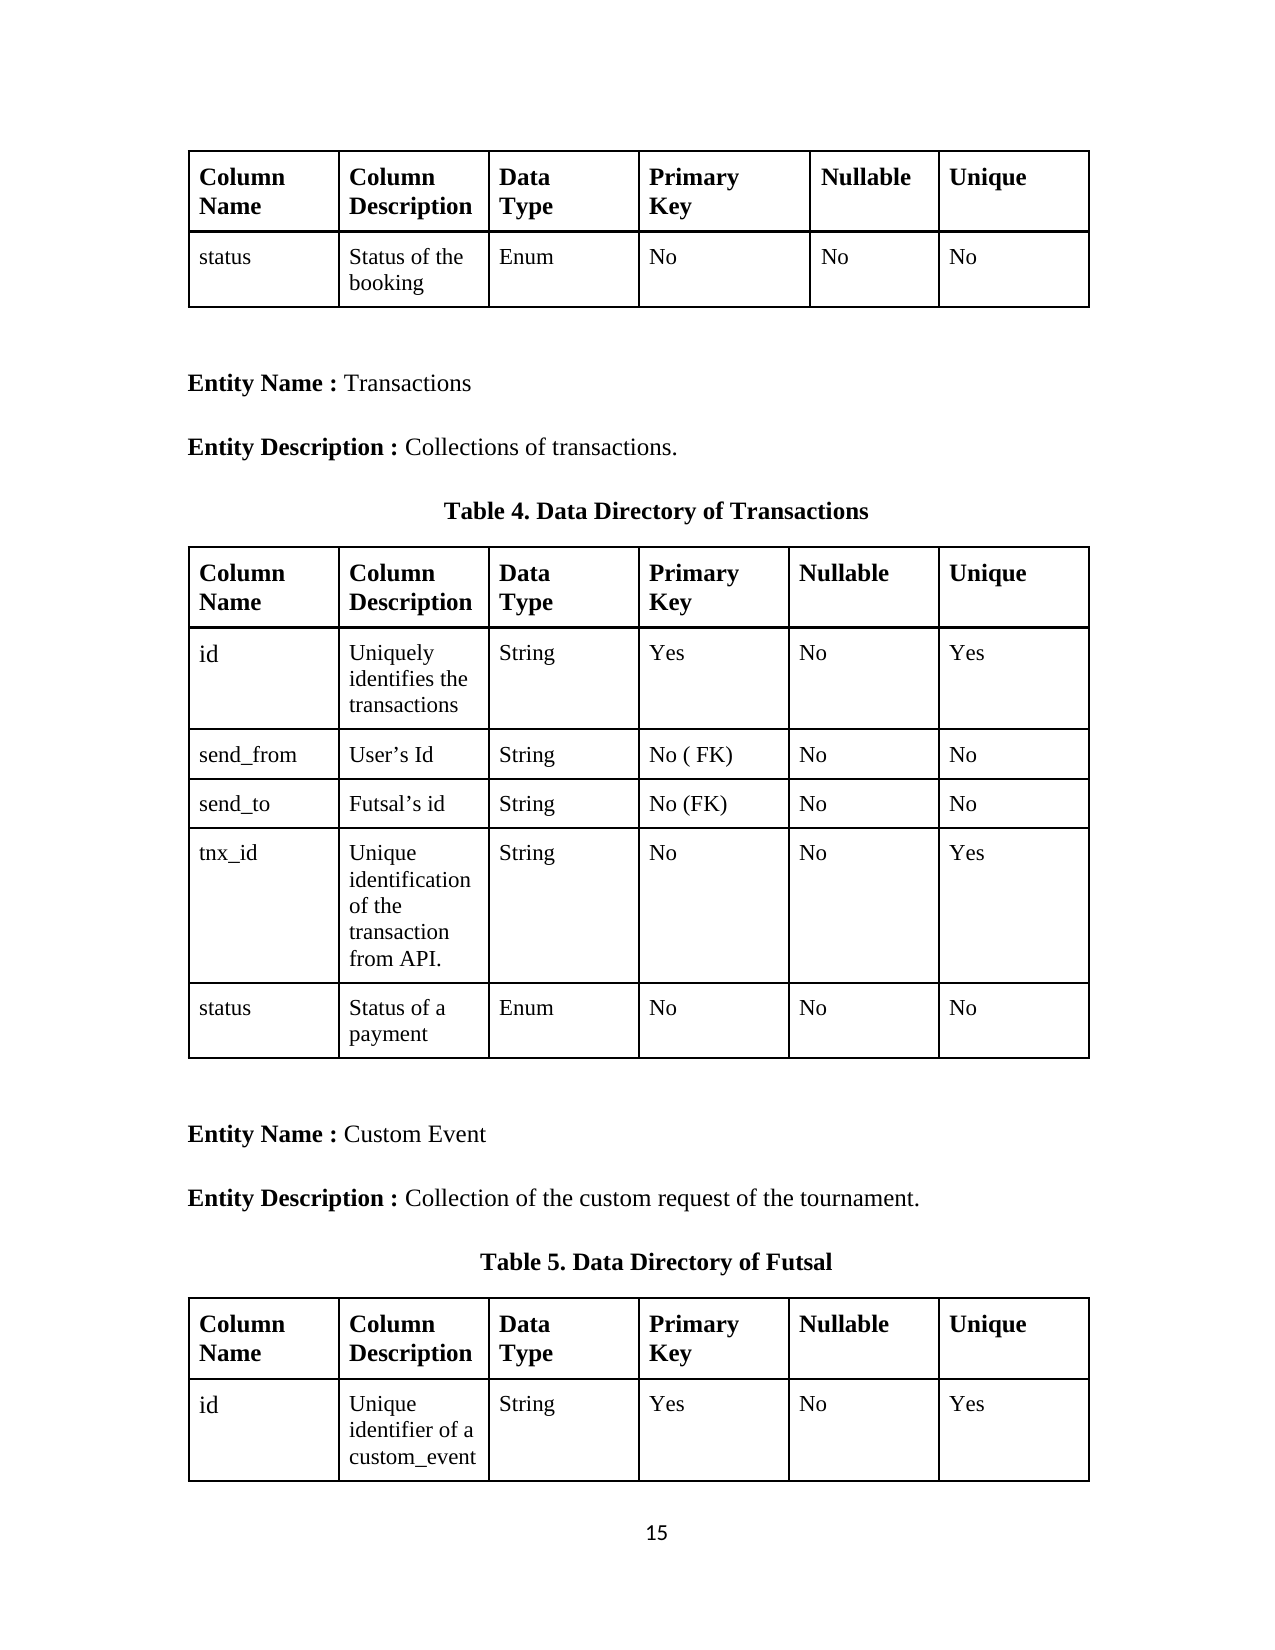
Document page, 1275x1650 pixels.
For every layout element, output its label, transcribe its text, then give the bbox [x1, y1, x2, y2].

table_header Primary Key [640, 152, 809, 230]
table_cell String [490, 1380, 638, 1479]
table_cell Enum [490, 984, 638, 1057]
table_cell Status of a payment [340, 984, 488, 1057]
table_cell User’s Id [340, 730, 488, 778]
table_cell No [790, 730, 938, 778]
table_cell send_to [190, 780, 338, 827]
table_header Column Description [340, 548, 488, 626]
table_header Nullable [790, 1299, 938, 1377]
table_header Data Type [490, 152, 638, 230]
table_cell String [490, 780, 638, 827]
table_cell No [790, 780, 938, 827]
table_cell String [490, 730, 638, 778]
table_header Data Type [490, 548, 638, 626]
text Table 5. Data Directory of Futsal [187, 1247, 1125, 1276]
table_header Column Name [190, 548, 338, 626]
table_cell No [811, 233, 938, 306]
table_cell Yes [640, 629, 788, 728]
table_header Column Description [340, 1299, 488, 1377]
table_cell status [190, 984, 338, 1057]
table_cell No [790, 984, 938, 1057]
table_header Primary Key [640, 1299, 788, 1377]
table_cell status [190, 233, 338, 306]
table_cell String [490, 629, 638, 728]
table_cell Unique identifier of a custom_event [340, 1380, 488, 1479]
table_header Unique [940, 548, 1088, 626]
table_cell id [190, 1380, 338, 1479]
table_cell String [490, 829, 638, 982]
table_cell No [640, 829, 788, 982]
table_header Primary Key [640, 548, 788, 626]
table_cell No [940, 984, 1088, 1057]
table_cell Uniquely identifies the transactions [340, 629, 488, 728]
table_cell No [640, 984, 788, 1057]
table_cell Yes [940, 1380, 1088, 1479]
table_header Nullable [790, 548, 938, 626]
table_cell No [790, 829, 938, 982]
table_header Nullable [811, 152, 938, 230]
table_header Column Name [190, 1299, 338, 1377]
table_cell Yes [940, 629, 1088, 728]
table_cell Yes [640, 1380, 788, 1479]
table_cell No [940, 233, 1088, 306]
table_cell Status of the booking [340, 233, 488, 306]
table_header Unique [940, 1299, 1088, 1377]
table_header Column Name [190, 152, 338, 230]
text Entity Description : Collections of transactions. [187, 432, 1125, 461]
table_cell No ( FK) [640, 730, 788, 778]
table_header Unique [940, 152, 1088, 230]
table_cell No [640, 233, 809, 306]
table_cell No [940, 730, 1088, 778]
table_cell send_from [190, 730, 338, 778]
table_header Data Type [490, 1299, 638, 1377]
text Entity Description : Collection of the custom request of the tournament. [187, 1183, 1125, 1212]
text Entity Name : Transactions [187, 368, 1125, 397]
table_header Column Description [340, 152, 488, 230]
table_cell id [190, 629, 338, 728]
table_cell Unique identification of the transaction from API. [340, 829, 488, 982]
table_cell No [790, 629, 938, 728]
table_cell tnx_id [190, 829, 338, 982]
table_cell No [790, 1380, 938, 1479]
text Entity Name : Custom Event [187, 1119, 1125, 1148]
table_cell Futsal’s id [340, 780, 488, 827]
table_cell Yes [940, 829, 1088, 982]
text Table 4. Data Directory of Transactions [187, 496, 1125, 525]
table_cell Enum [490, 233, 638, 306]
table_cell No [940, 780, 1088, 827]
table_cell No (FK) [640, 780, 788, 827]
